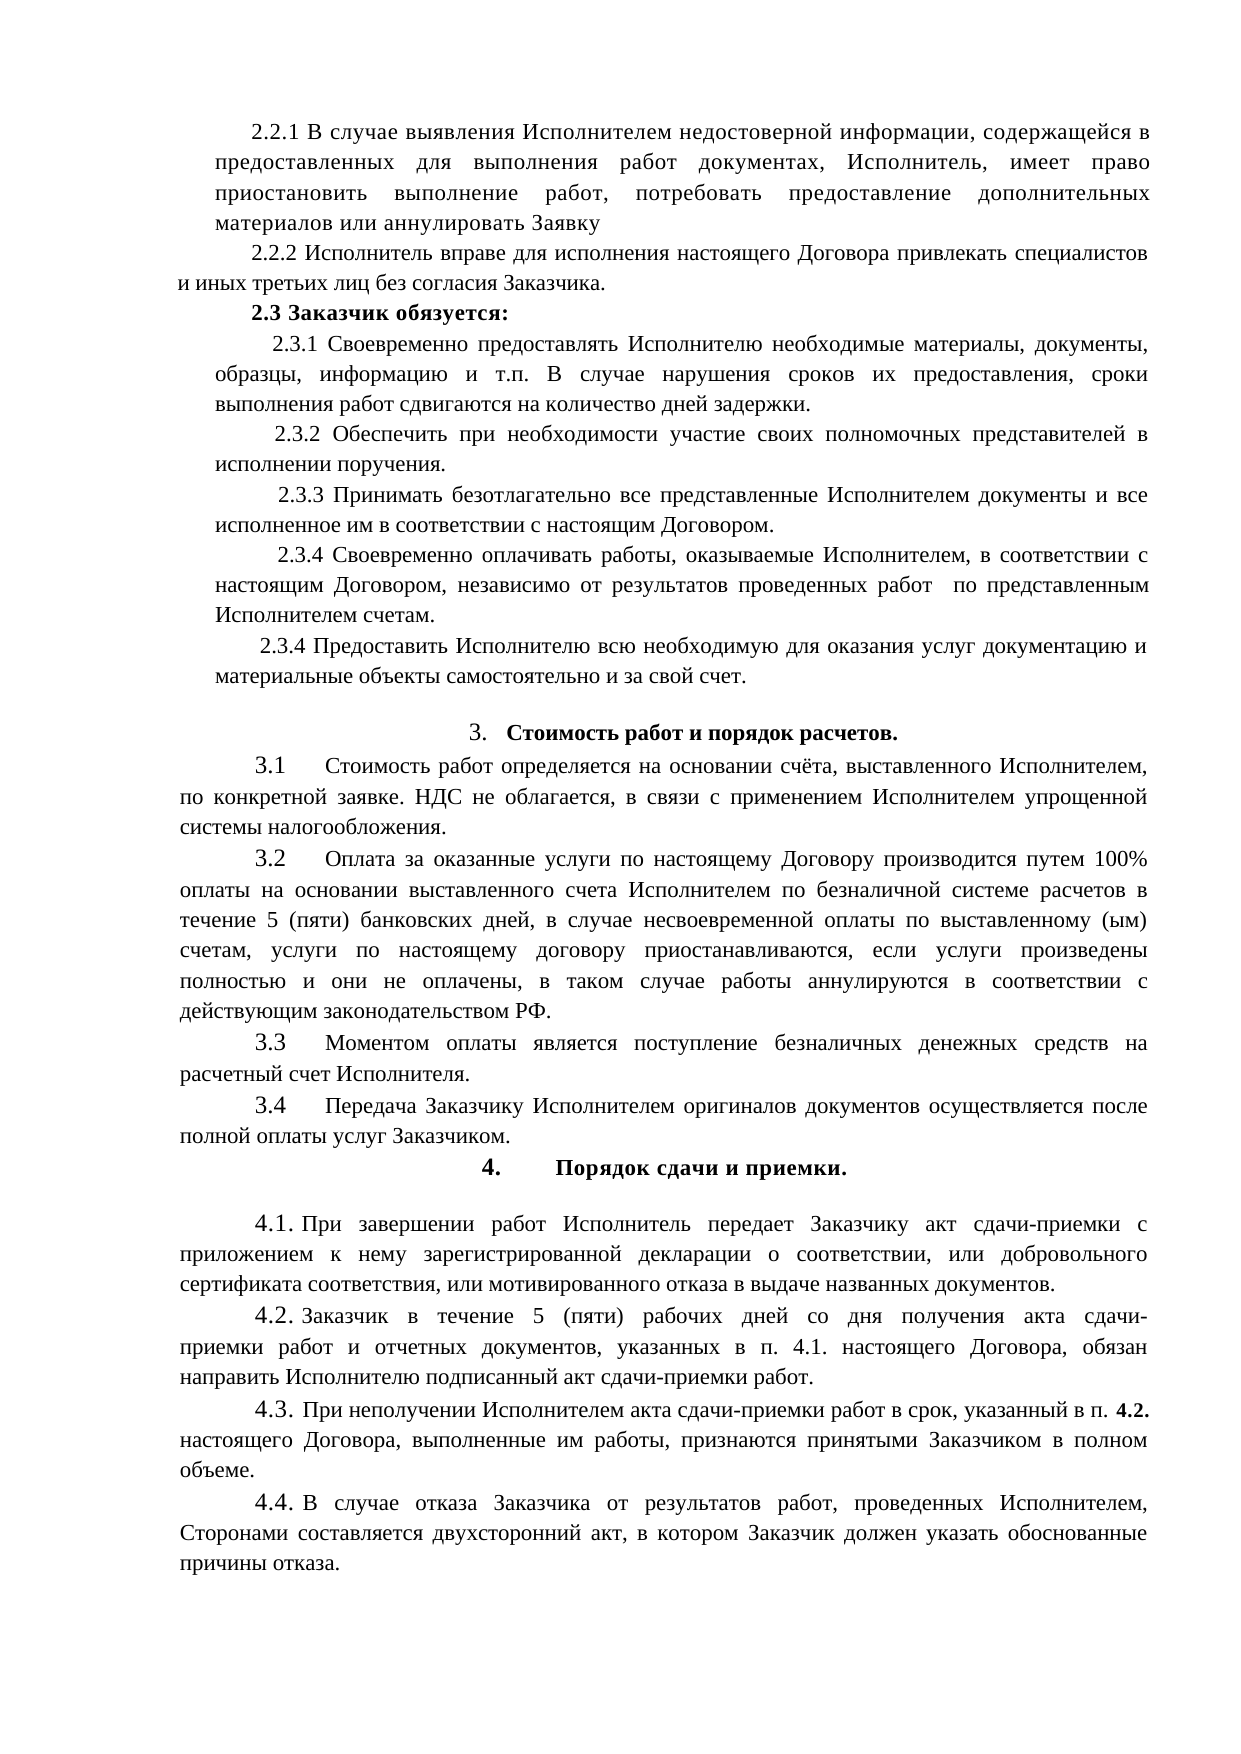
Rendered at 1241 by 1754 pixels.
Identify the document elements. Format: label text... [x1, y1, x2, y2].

text 2.3 Заказчик обязуется: [177, 299, 1152, 326]
list Заказчик в течение 5 (пяти) рабочих дней со дня получения акта сдачи- приемки работ и отчетных документов, указанных в п. 4.1. настоящего Договора, обязан направить Исполнителю подписанный акт сдачи-приемки работ. [179, 1301, 1149, 1390]
list Порядок сдачи и приемки. [177, 1153, 1152, 1181]
list Моментом оплаты является поступление безналичных денежных средств на расчетный счет Исполнителя. [179, 1027, 1149, 1086]
list 2.3.4 Предоставить Исполнителю всю необходимую для оказания услуг документацию и материальные объекты самостоятельно и за свой счет. [215, 632, 1149, 688]
list Оплата за оказанные услуги по настоящему Договору производится путем 100% оплаты на основании выставленного счета Исполнителем по безналичной системе расчетов в течение 5 (пяти) банковских дней, в случае несвоевременной оплаты по выставленному (ым) счетам, услуги по настоящему договору приостанавливаются, если услуги произведены полностью и они не оплачены, в таком случае работы аннулируются в соответствии с действующим законодательством РФ. [179, 843, 1149, 1023]
text 2.2.1 В случае выявления Исполнителем недостоверной информации, содержащейся в предоставленных для выполнения работ документах, Исполнитель, имеет право приостановить выполнение работ, потребовать предоставление дополнительных материалов или аннулировать Заявку [215, 118, 1152, 235]
list В случае отказа Заказчика от результатов работ, проведенных Исполнителем, Сторонами составляется двухсторонний акт, в котором Заказчик должен указать обоснованные причины отказа. [179, 1487, 1149, 1576]
list Передача Заказчику Исполнителем оригиналов документов осуществляется после полной оплаты услуг Заказчиком. [179, 1090, 1149, 1149]
list 2.3.1 Своевременно предоставлять Исполнителю необходимые материалы, документы, образцы, информацию и т.п. В случае нарушения сроков их предоставления, сроки выполнения работ сдвигаются на количество дней задержки. [215, 329, 1149, 416]
list 2.3.4 Своевременно оплачивать работы, оказываемые Исполнителем, в соответствии с настоящим Договором, независимо от результатов проведенных работ по представленным Исполнителем счетам. [215, 541, 1149, 628]
list При завершении работ Исполнитель передает Заказчику акт сдачи-приемки с приложением к нему зарегистрированной декларации о соответствии, или добровольного сертификата соответствия, или мотивированного отказа в выдаче названных документов. [179, 1208, 1149, 1297]
text 2.2.2 Исполнитель вправе для исполнения настоящего Договора привлекать специалистов и иных третьих лиц без согласия Заказчика. [177, 239, 1149, 296]
list Стоимость работ и порядок расчетов. [215, 717, 1152, 746]
list 2.3.3 Принимать безотлагательно все представленные Исполнителем документы и все исполненное им в соответствии с настоящим Договором. [215, 481, 1149, 537]
list При неполучении Исполнителем акта сдачи-приемки работ в срок, указанный в п. 4.2. настоящего Договора, выполненные им работы, признаются принятыми Заказчиком в полном объеме. [179, 1394, 1149, 1483]
list Стоимость работ определяется на основании счёта, выставленного Исполнителем, по конкретной заявке. НДС не облагается, в связи с применением Исполнителем упрощенной системы налогообложения. [179, 750, 1149, 839]
list 2.3.2 Обеспечить при необходимости участие своих полномочных представителей в исполнении поручения. [215, 420, 1149, 477]
